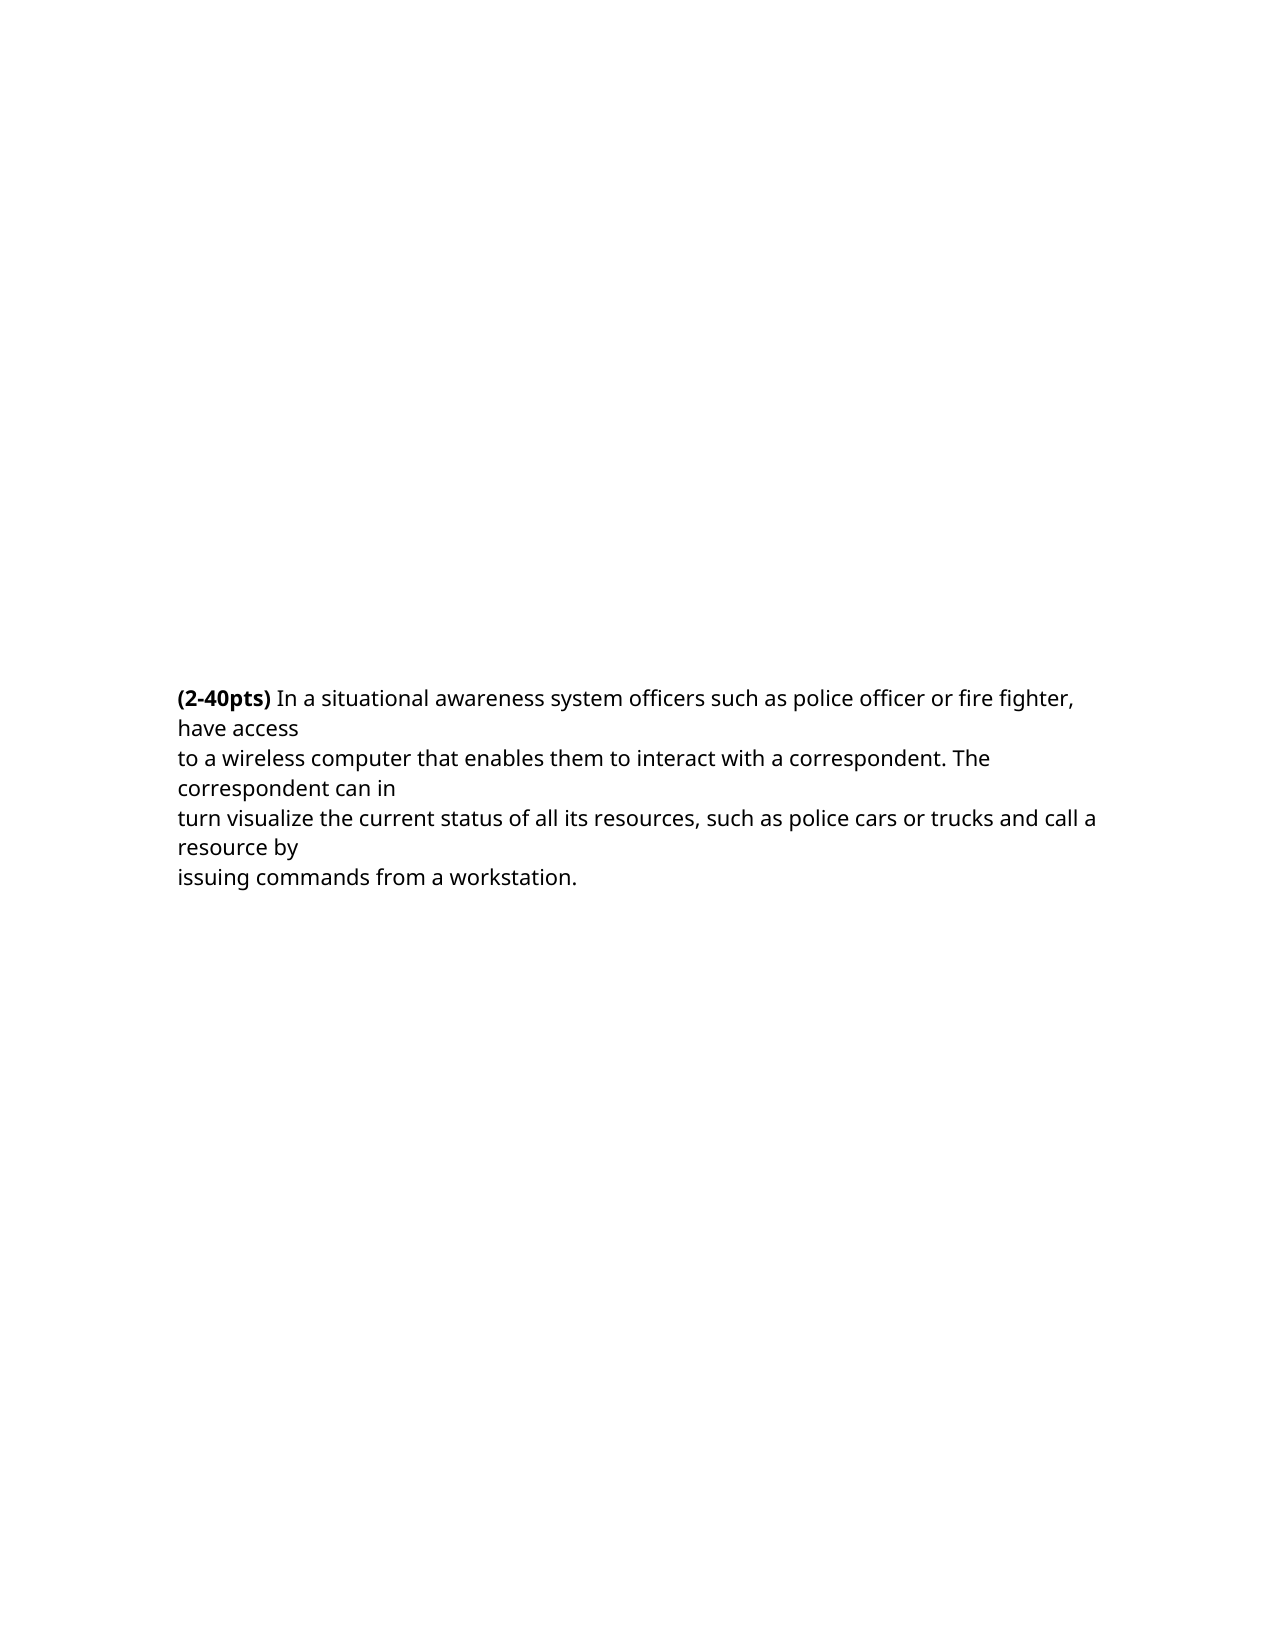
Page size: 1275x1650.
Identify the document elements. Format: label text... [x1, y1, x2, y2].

text issuing commands from a workstation. [177, 862, 1098, 892]
text (2-40pts) In a situational awareness system officers such as police officer or fire fighter, have access [177, 683, 1098, 743]
text turn visualize the current status of all its resources, such as police cars or trucks and call a resource by [177, 803, 1098, 862]
text to a wireless computer that enables them to interact with a correspondent. The correspondent can in [177, 743, 1098, 803]
